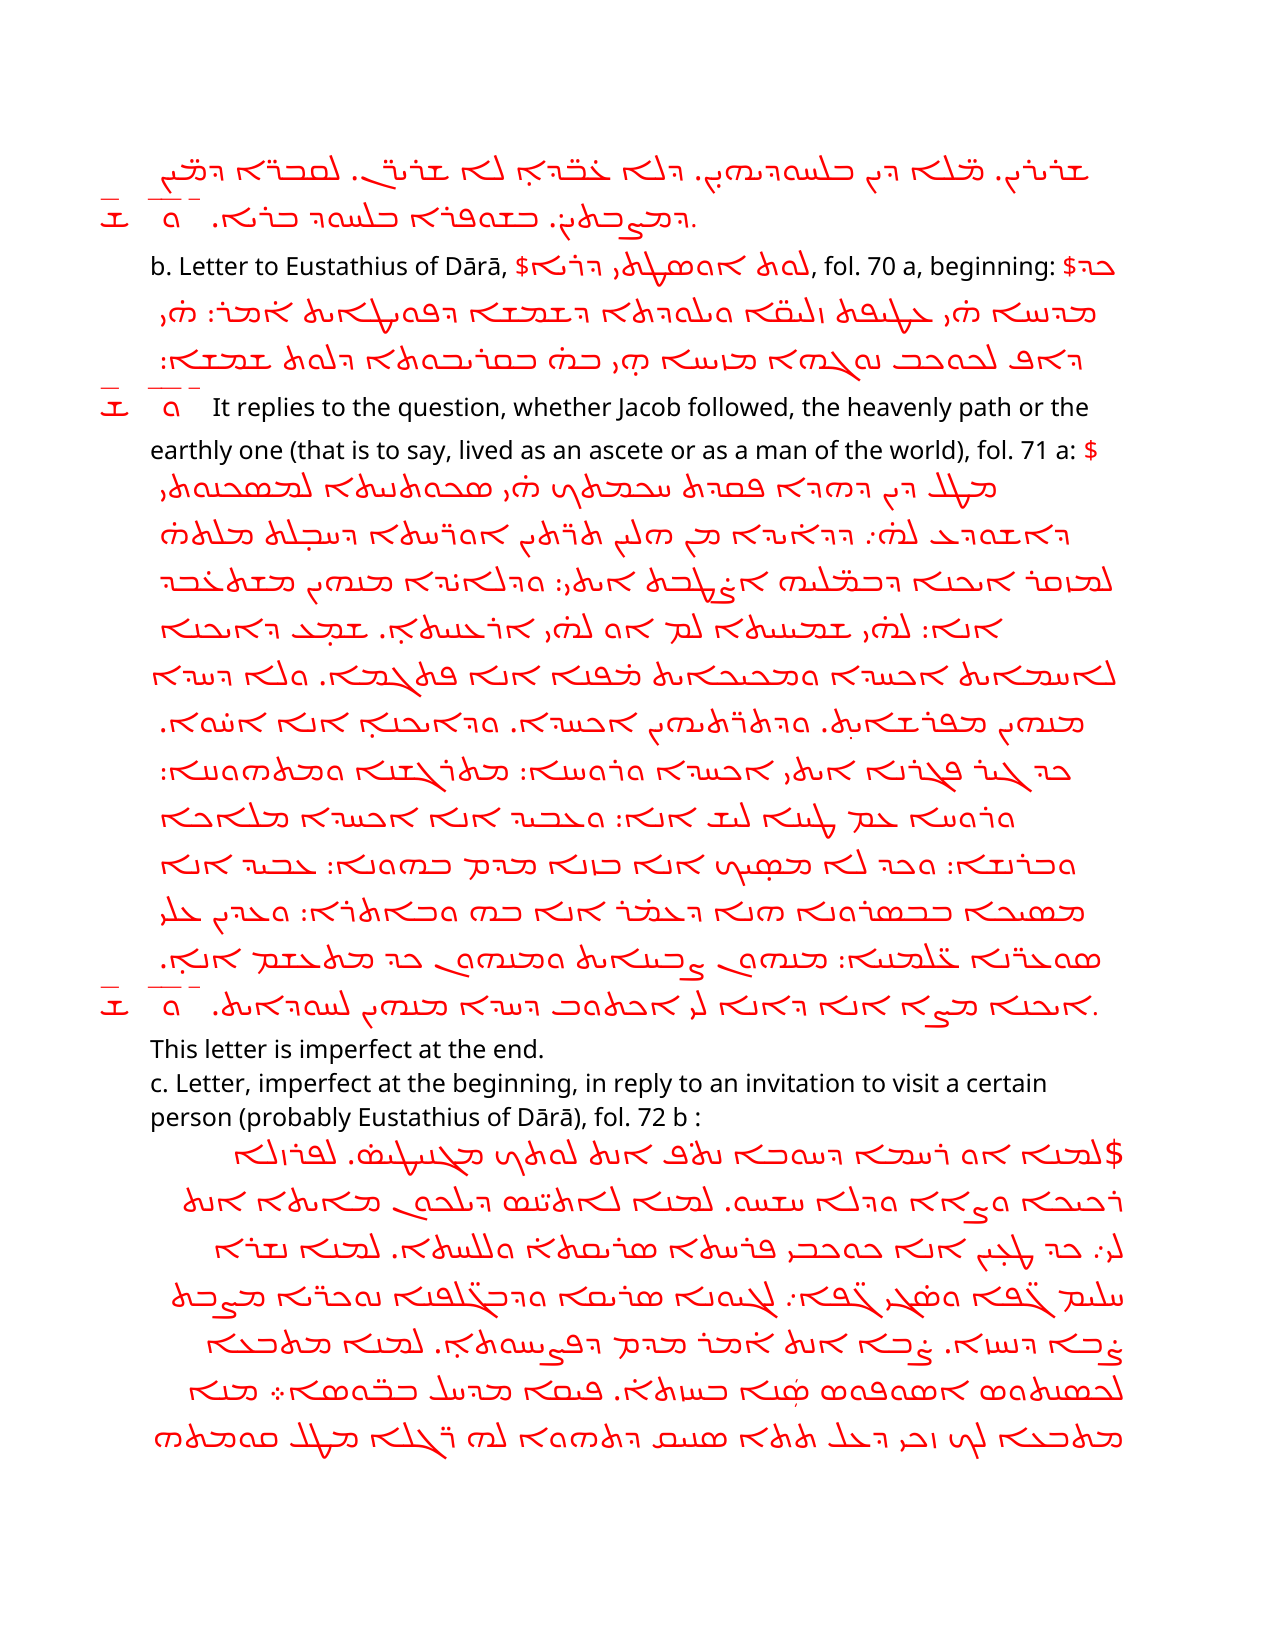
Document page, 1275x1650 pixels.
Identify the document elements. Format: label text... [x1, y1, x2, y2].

text c. Letter, imperfect at the beginning, in reply to an invitation to visit a certain person (probably Eustathius of Dārā), fol. 72 b : [150, 1066, 1125, 1134]
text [150, 1134, 1125, 1463]
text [150, 150, 1125, 244]
text b. Letter to Eustathius of Dārā, $ܠܘܬ ܐܘܣܛܬܝ ܕܪܝܐ, fol. 70 a, beginning: $ܟܕ ܡܕܢܚܐ ܗ̇ܝ ܥܛܝܦܬ ܙܠܝܩ̈ܐ ܘܝܠܘܕܬܐ ܕܫܡܫܐ ܕܦܘܝܛܐܝܬ ܐ̇ܡܪ: ܗ̇ܝ ܕܐܦ ܠܟܘܟܒ ܢܘܓܗܐ ܡܙܝܚܐ ܗ̣ܝ ܒܗ̇ ܒܩܪܝܒܘܬܐ ܕܠܘܬ ܫܡܫܐ: ܏ܘܫ It replies to the question, whether Jacob followed, the heavenly path or the earthly one (that is to say, lived as an ascete or as a man of the world), fol. 71 a: $ܡܛܠ ܕܝܢ ܕܗܕܐ ܦܩܕܬ ܚܟܡܬܟ ܗ̇ܝ ܣܟܘܬܢܝܬܐ ܠܡܣܟܢܘܬܝ ܕܐܫܘܕܥ ܠܗ̇܇ ܕܕܐ̇ܝܕܐ ܡܢ ܗܠܝܢ ܬܪ̈ܬܝܢ ܐܘܪ̈ܚܬܐ ܕܚܒ̣ܠܬ ܡܠܬܗ̇ ܠܡܙܩܪ ܐܝܟܢܐ ܕܒܡ̈ܠܝܗ ܐܨ̇ܛܒܬ ܐܝܬܝ: ܘܕܠܐܝ̇ܕܐ ܡܢܗܝܢ ܡܫܬܥ̇ܒܕ ܐܢܐ: ܠܗ̇ܝ ܫܡܝܢܝܬܐ ܠܡ ܐܘ ܠܗ̇ܝ ܐܪܥܢܝܬܐ̣. ܫܡ̣ܥ ܕܐܝܟܢܐ ܠܐܚܡܐܝܬ ܐܟܚܕܐ ܘܡܟܝܟܐܝܬ ܡ̇ܦܢܐ ܐܢܐ ܦܬܓܡܐ. ܘܠܐ ܕܚܕܐ ܡܢܗܝܢ ܡܦܪܫܐܝܬ݂. ܘܕܬܪ̈ܬܝܗܝܢ ܐܟܚܕܐ. ܘܕܐܝܟܢܐ̣ ܐܢܐ ܐܚ̇ܘܐ. ܟܕ ܓܝܪ ܦܓܪܢܐ ܐܝܬܝ ܐܟܚܕܐ ܘܪܘܚܢܐ: ܡܬܪܓܫܢܐ ܘܡܬܗܘܢܢܐ: ܘܪܘܚܐ ܥܡ ܛܝܢܐ ܠܝܫ ܐܢܐ: ܘܥܒܝܕ ܐܢܐ ܐܟܚܕܐ ܡܠܐܟܐ ܘܒܪܢܫܐ: ܘܟܕ ܠܐ ܡܣ̣ܝܟ ܐܢܐ ܒܙܢܐ ܡܕܡ ܒܗܘܢܐ: ܥܒܝܕ ܐܢܐ ܡܣܝܟܐ ܒܒܣܪܘܢܐ ܗܢܐ ܕܥܡ̇ܪ ܐܢܐ ܒܗ ܘܒܐܬܪܐ: ܘܥܕܝܢ ܥܠܝ ܣܘܥܪ̈ܢܐ ܥ̈ܠܡܢܝܐ: ܡܢܗܘܢ ܨܒܝܢܐܝܬ ܘܡܢܗܘܢ ܟܕ ܡܬܥܫܡ ܐܢܐ̣. ܐܝܟܢܐ ܡܨܐ ܐܢܐ ܕܐܢܐ ܠܝ ܐܟܬܘܒ ܕܚܕܐ ܡܢܗܝܢ ܠܚܘܕܐܝܬ. ܏ܘܫ. This letter is imperfect at the end. [150, 244, 1125, 1066]
